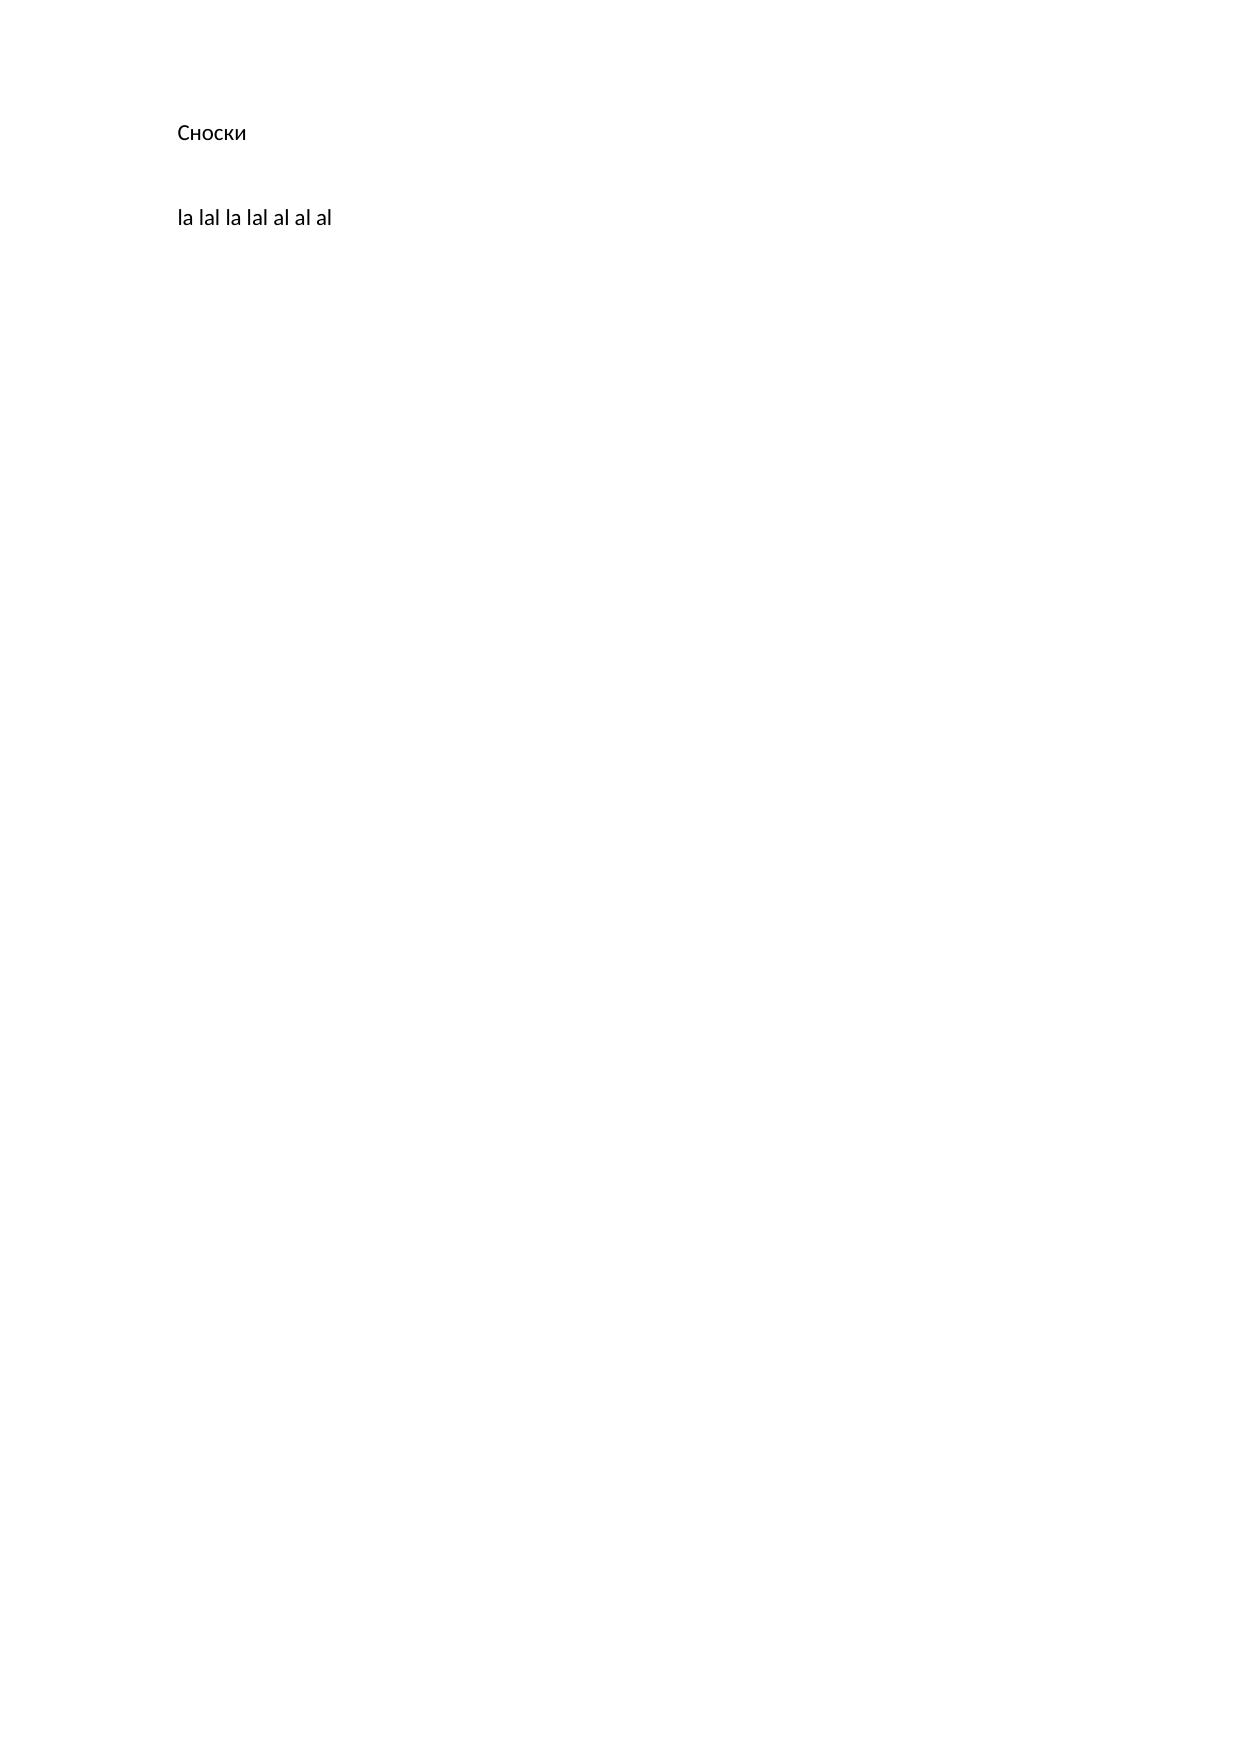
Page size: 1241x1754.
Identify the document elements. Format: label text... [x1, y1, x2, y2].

text la lal la lal al al al [177, 203, 1152, 231]
text Сноски [177, 118, 1152, 178]
